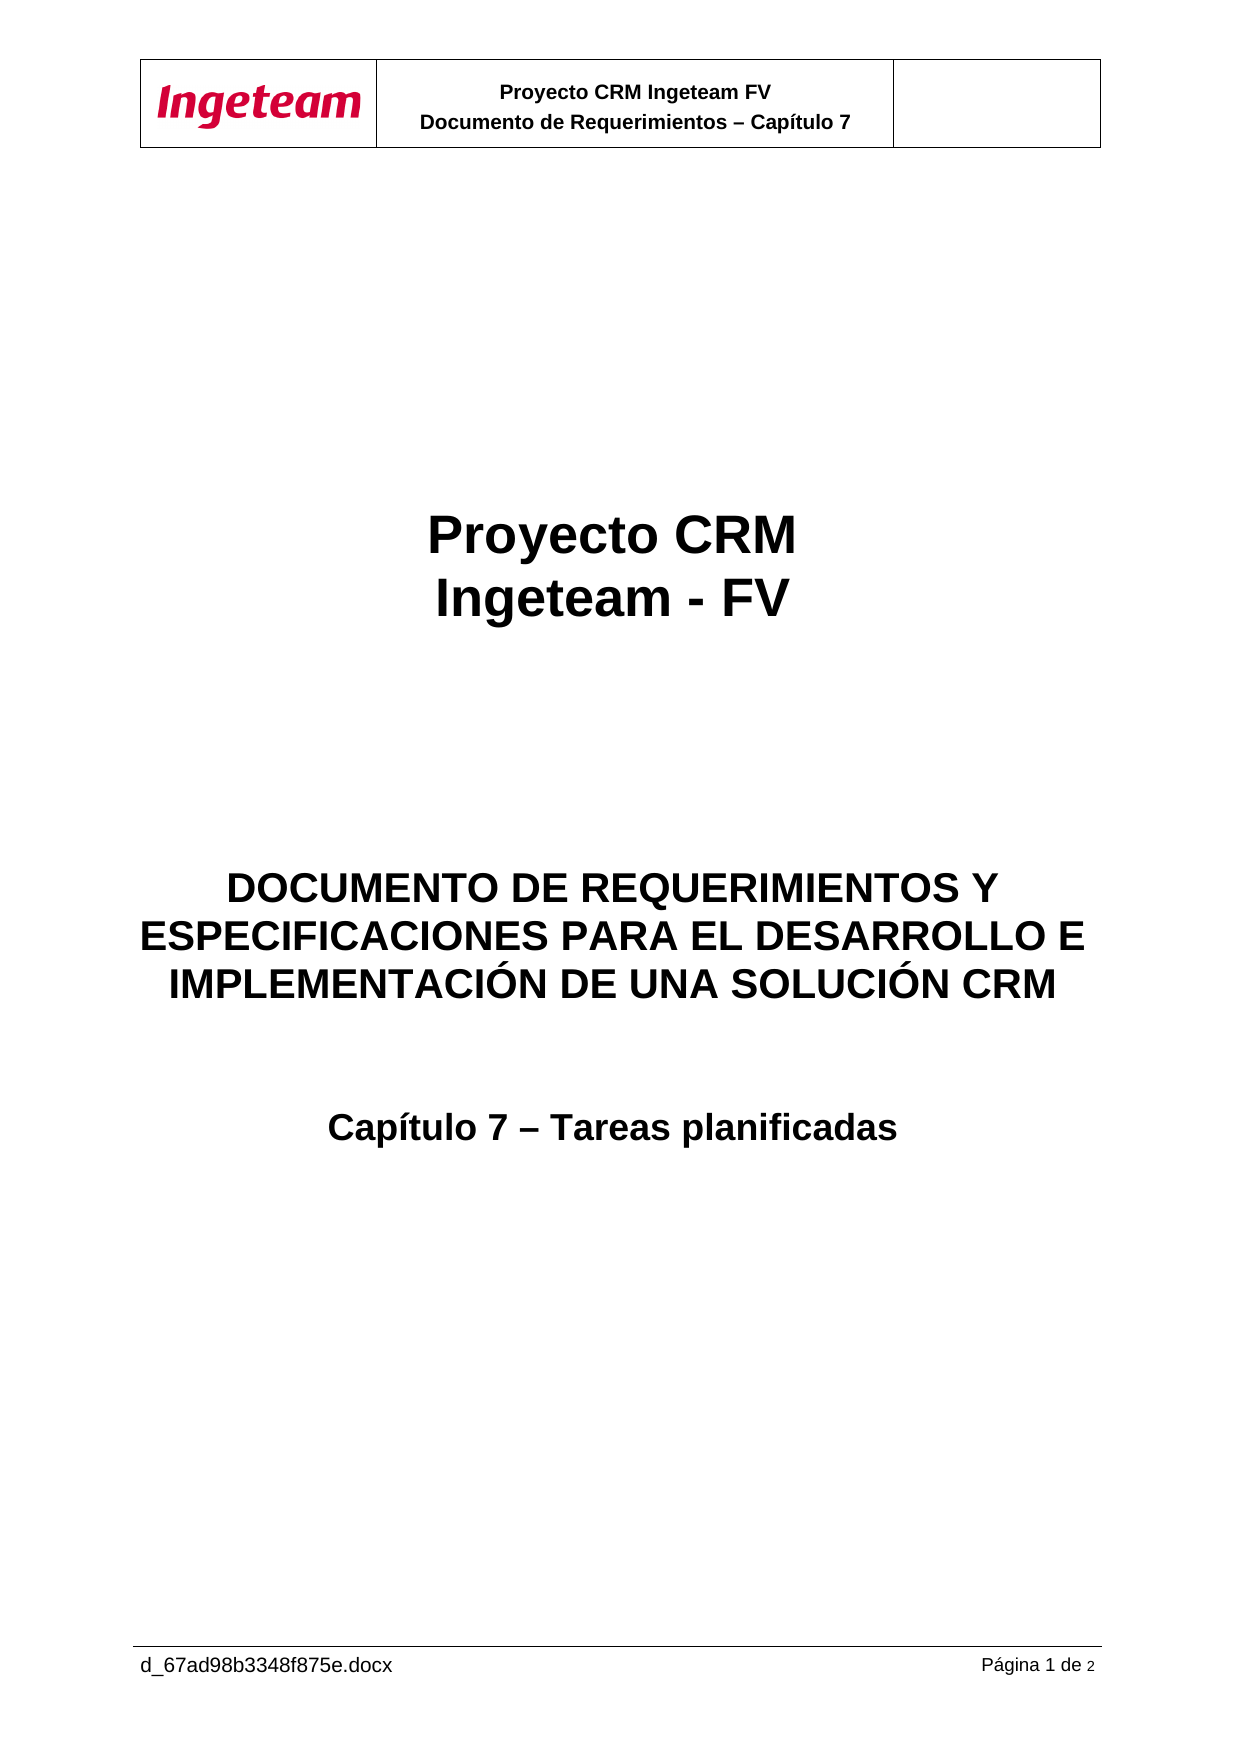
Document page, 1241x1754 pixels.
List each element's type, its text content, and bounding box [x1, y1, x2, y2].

picture [157, 85, 361, 129]
text Ingeteam - FV [133, 565, 1092, 628]
text Proyecto CRM [133, 503, 1092, 565]
text Capítulo 7 – Tareas planificadas [133, 1105, 1092, 1148]
text DOCUMENTO DE REQUERIMIENTOS Y ESPECIFICACIONES PARA EL DESARROLLO E IMPLEMENTACIÓN DE UNA SOLUCIÓN CRM [133, 863, 1092, 1007]
